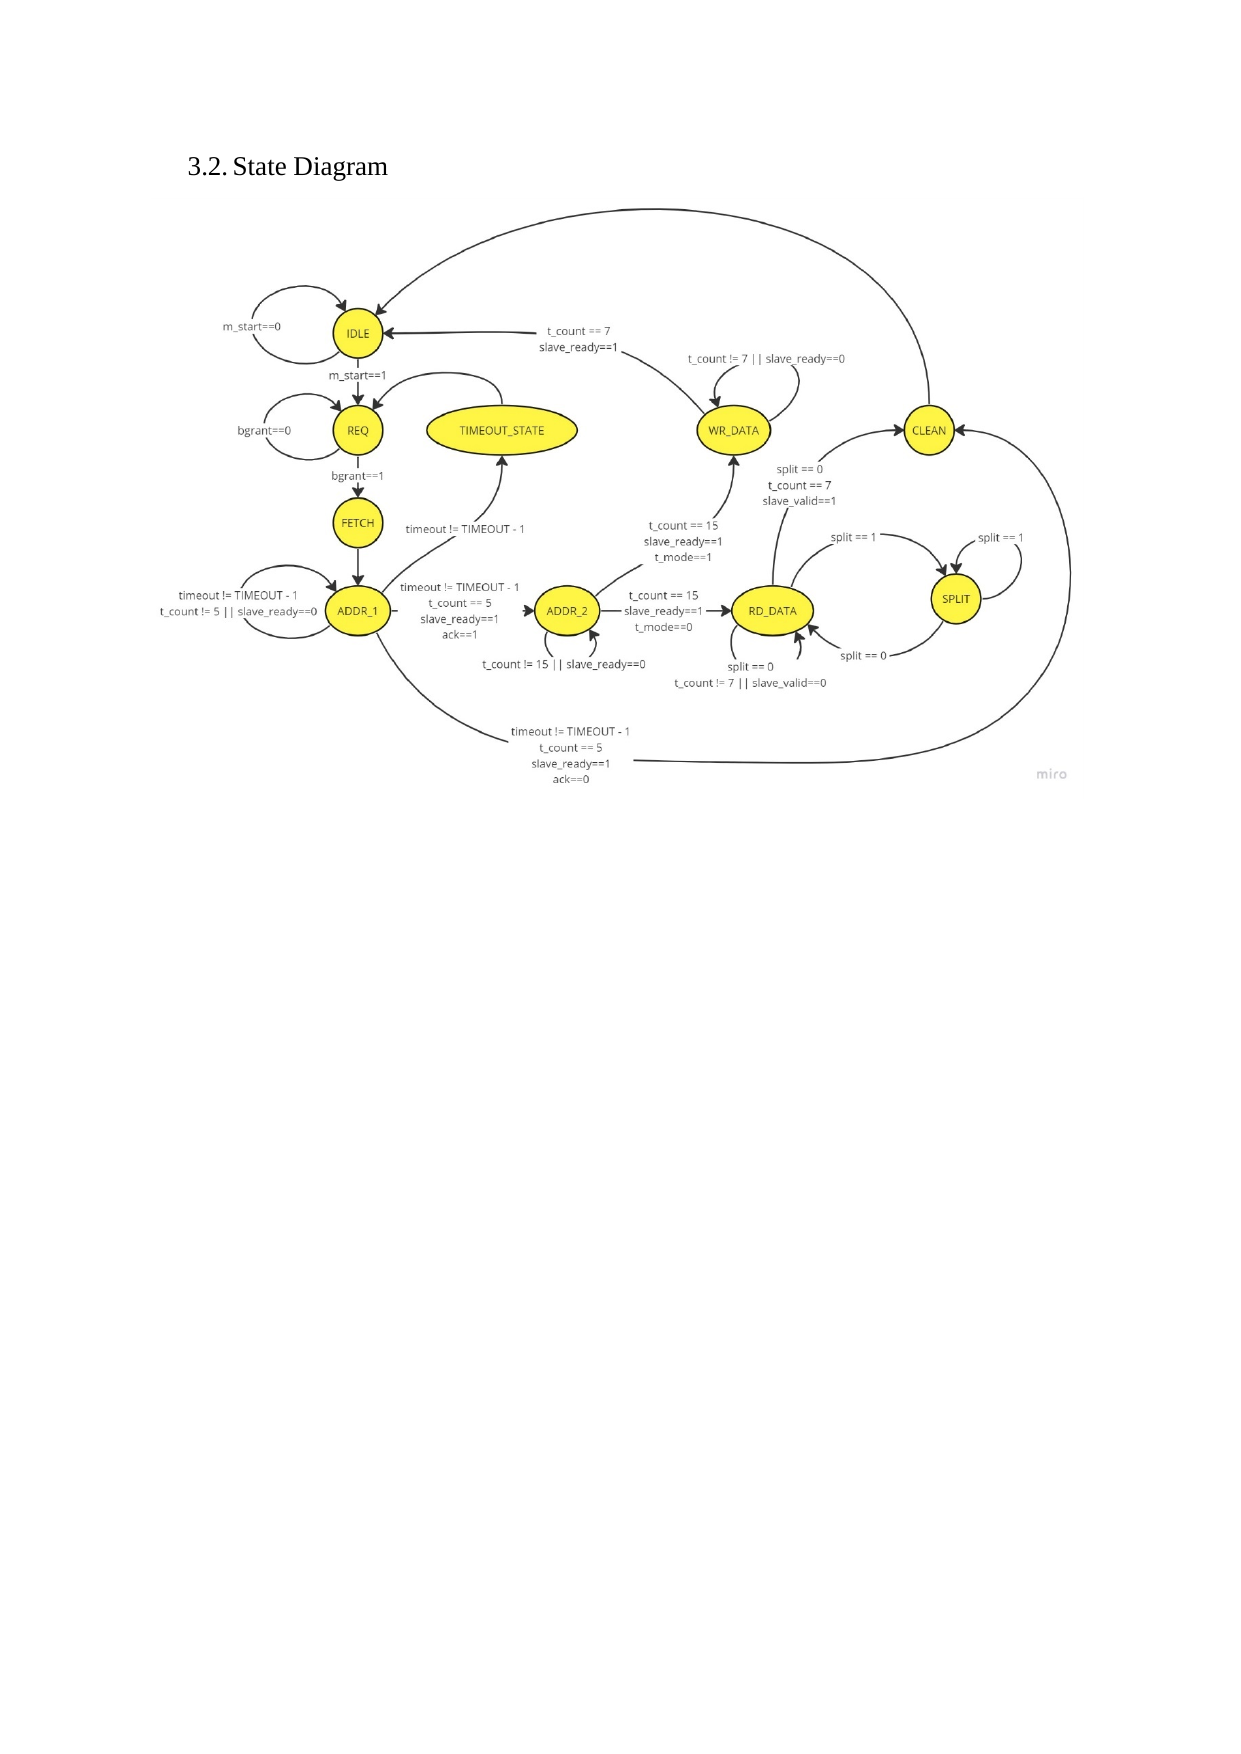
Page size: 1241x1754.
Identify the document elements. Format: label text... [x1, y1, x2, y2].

subtitle State Diagram [187, 150, 1090, 181]
picture [150, 197, 1085, 797]
